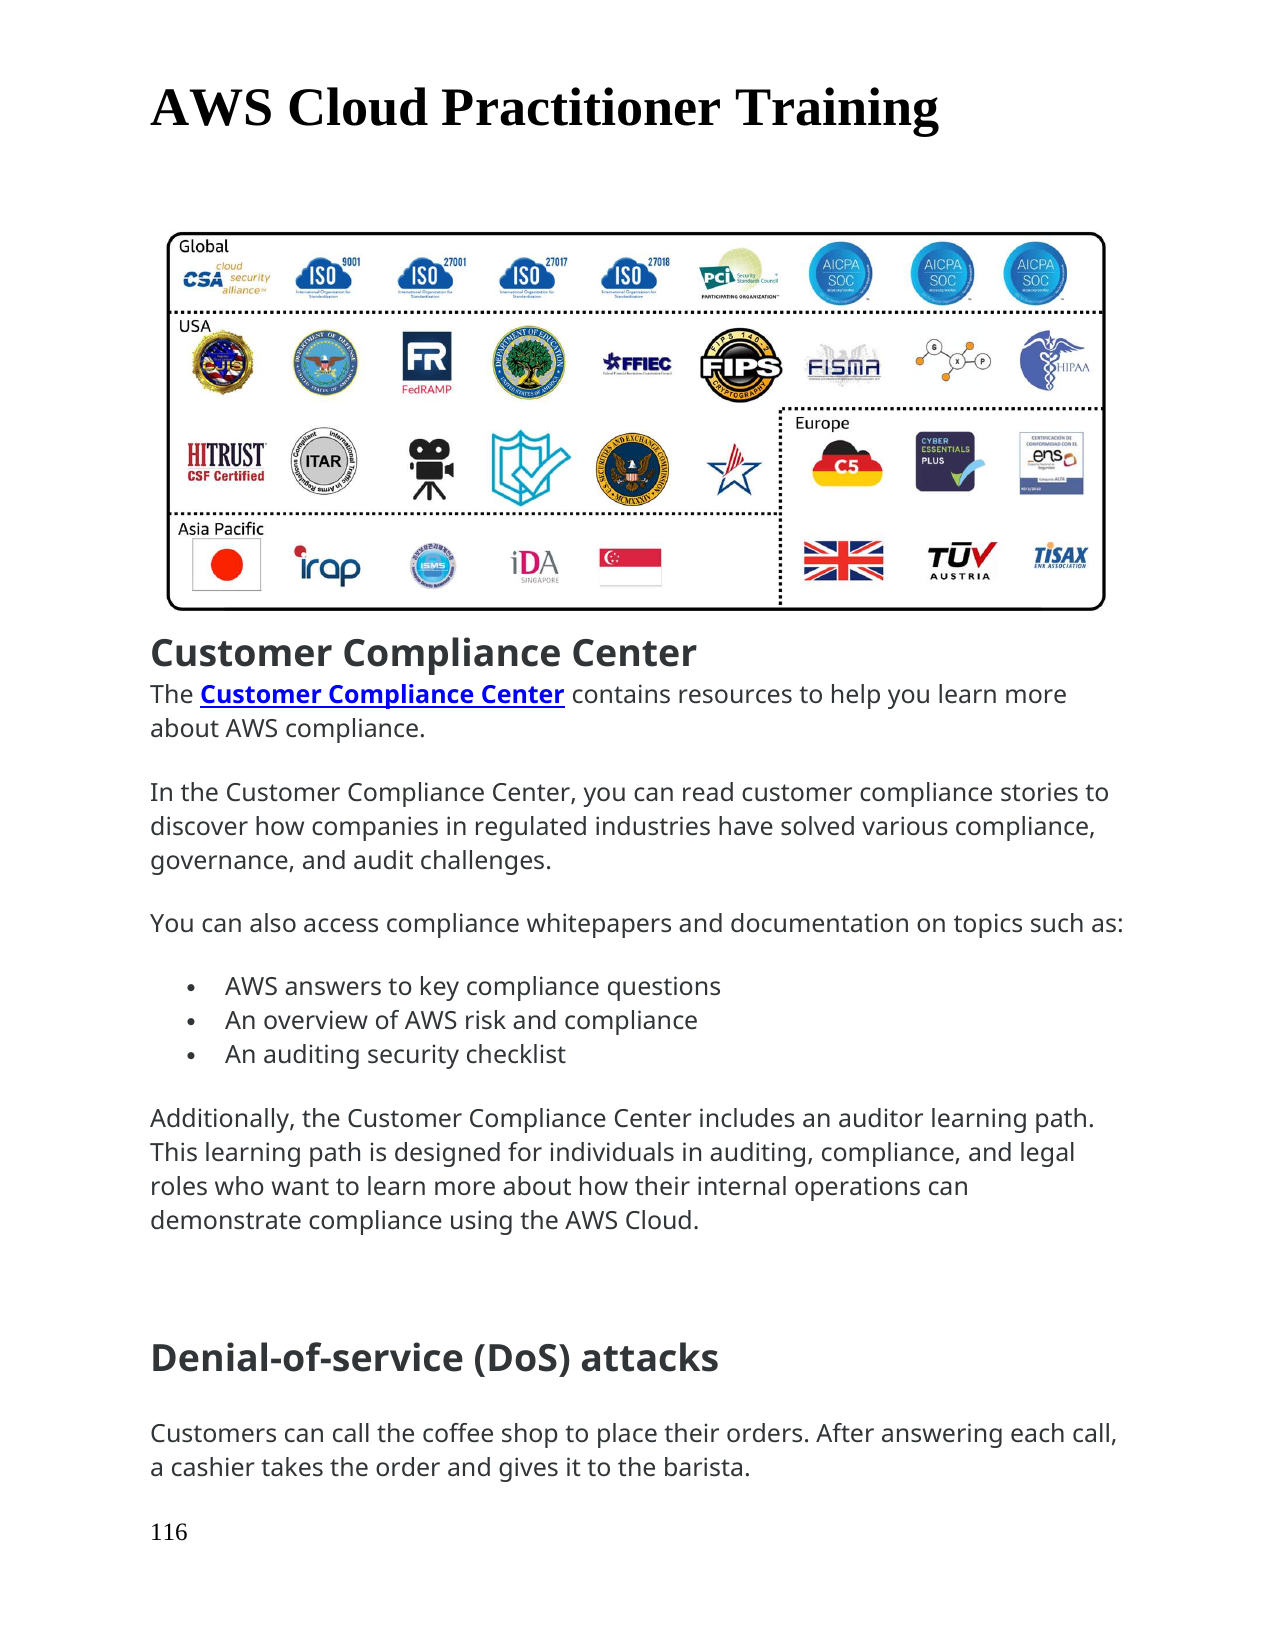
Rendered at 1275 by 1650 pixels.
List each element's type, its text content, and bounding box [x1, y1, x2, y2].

list AWS answers to key compliance questions [187, 969, 1125, 1003]
list An overview of AWS risk and compliance [187, 1003, 1125, 1037]
text Customer Compliance Center [150, 626, 1125, 677]
text Denial-of-service (DoS) attacks [150, 1332, 1125, 1383]
text Customers can call the coffee shop to place their orders. After answering each call, a cashier takes the order and gives it to the barista. [150, 1416, 1125, 1484]
text The Customer Compliance Center contains resources to help you learn more about AWS compliance. [150, 677, 1125, 745]
list An auditing security checklist [187, 1037, 1125, 1071]
picture [150, 216, 1125, 626]
text You can also access compliance whitepapers and documentation on topics such as: [150, 906, 1125, 940]
text Additionally, the Customer Compliance Center includes an auditor learning path. This learning path is designed for individuals in auditing, compliance, and legal roles who want to learn more about how their internal operations can demonstrate compliance using the AWS Cloud. [150, 1100, 1125, 1236]
text In the Customer Compliance Center, you can read customer compliance stories to discover how companies in regulated industries have solved various compliance, governance, and audit challenges. [150, 774, 1125, 876]
